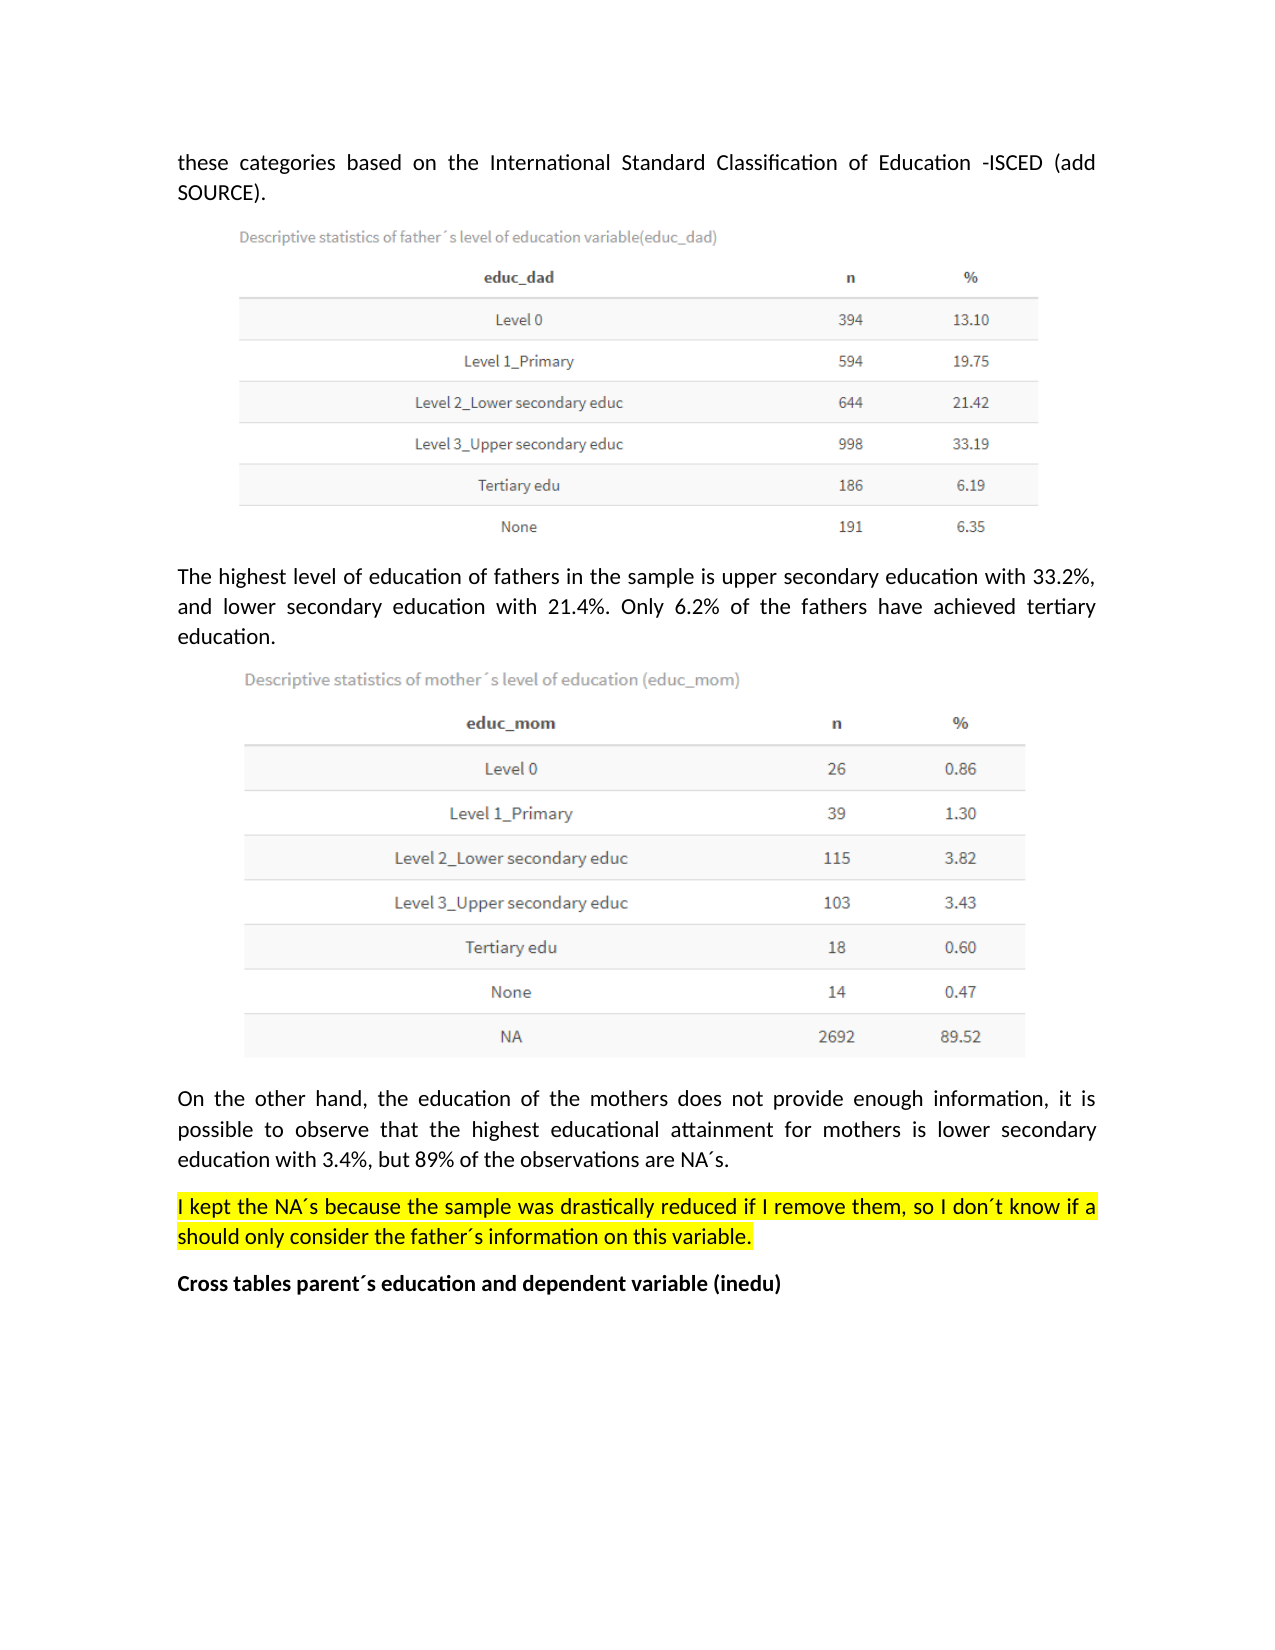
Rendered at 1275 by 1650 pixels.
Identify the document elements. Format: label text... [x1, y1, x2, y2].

text The highest level of education of fathers in the sample is upper secondary education with 33.2%, and lower secondary education with 21.4%. Only 6.2% of the fathers have achieved tertiary education. [177, 562, 1098, 650]
text Cross tables parent´s education and dependent variable (inedu) [177, 1269, 1098, 1297]
text I kept the NA´s because the sample was drastically reduced if I remove them, so I don´t know if a should only consider the father´s information on this variable. [177, 1220, 1098, 1250]
text On the other hand, the education of the mothers does not provide enough information, it is possible to observe that the highest educational attainment for mothers is lower secondary education with 3.4%, but 89% of the observations are NA´s. [177, 1084, 1098, 1173]
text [177, 148, 1098, 206]
picture [236, 224, 1039, 543]
picture [242, 669, 1033, 1066]
